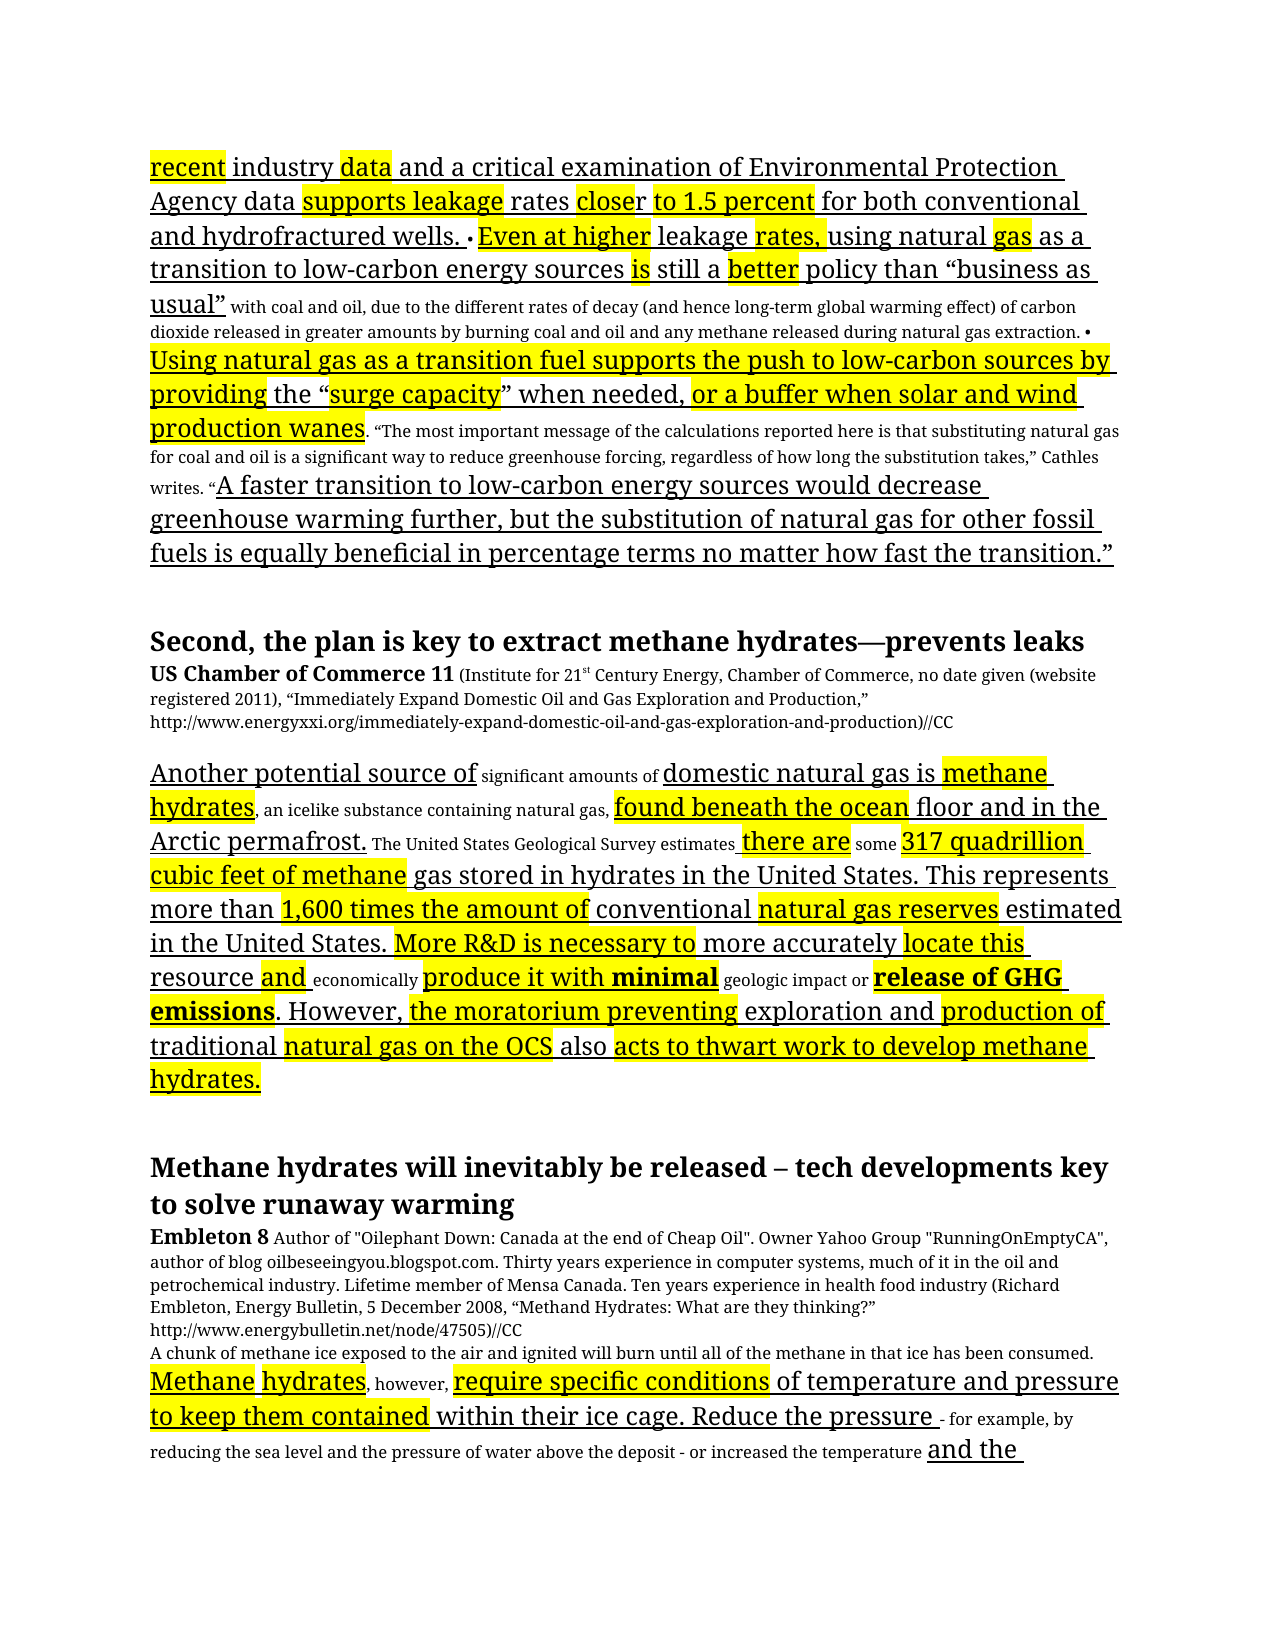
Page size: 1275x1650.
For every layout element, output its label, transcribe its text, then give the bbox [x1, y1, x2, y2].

text Another potential source of significant amounts of domestic natural gas is methane hydrates, an icelike substance containing natural gas, found beneath the ocean floor and in the Arctic permafrost. The United States Geological Survey estimates there are some 317 quadrillion cubic feet of methane gas stored in hydrates in the United States. This represents more than 1,600 times the amount of conventional natural gas reserves estimated in the United States. More R&D is necessary to more accurately locate this resource and economically produce it with minimal geologic impact or release of GHG emissions. However, the moratorium preventing exploration and production of traditional natural gas on the OCS also acts to thwart work to develop methane hydrates. [150, 756, 1125, 1096]
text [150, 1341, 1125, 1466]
subtitle Methane hydrates will inevitably be released – tech developments key to solve runaway warming [150, 1148, 1125, 1222]
subtitle Second, the plan is key to extract methane hydrates—prevents leaks [150, 622, 1125, 659]
text Embleton 8 Author of "Oilephant Down: Canada at the end of Cheap Oil". Owner Yahoo Group "RunningOnEmptyCA", author of blog oilbeseeingyou.blogspot.com. Thirty years experience in computer systems, much of it in the oil and petrochemical industry. Lifetime member of Mensa Canada. Ten years experience in health food industry (Richard Embleton, Energy Bulletin, 5 December 2008, “Methand Hydrates: What are they thinking?” http://www.energybulletin.net/node/47505)//CC [150, 1222, 1125, 1341]
text US Chamber of Commerce 11 (Institute for 21st Century Energy, Chamber of Commerce, no date given (website registered 2011), “Immediately Expand Domestic Oil and Gas Exploration and Production,” http://www.energyxxi.org/immediately-expand-domestic-oil-and-gas-exploration-and-production)//CC [150, 659, 1125, 733]
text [150, 150, 1125, 570]
